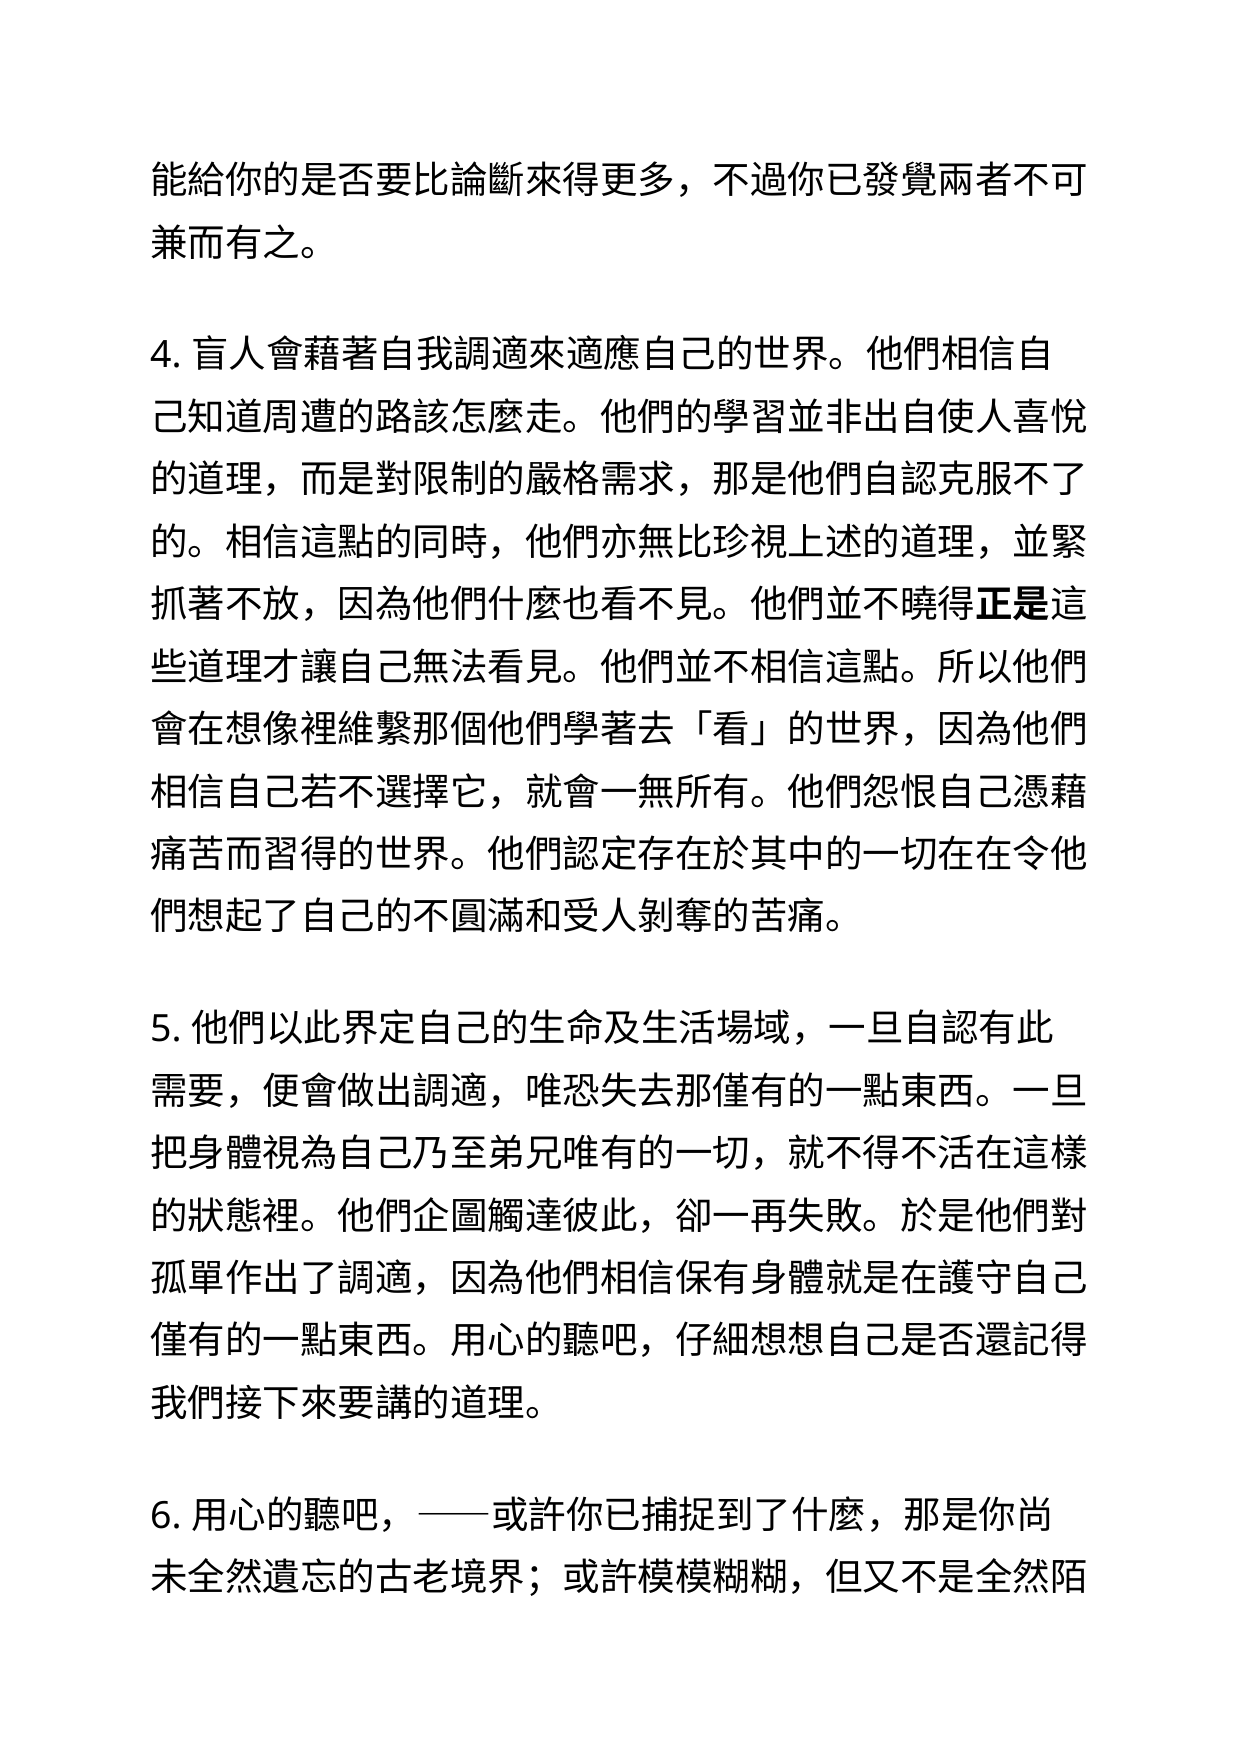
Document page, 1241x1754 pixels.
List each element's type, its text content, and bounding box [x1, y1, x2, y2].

text 4. 盲人會藉著自我調適來適應自己的世界。他們相信自己知道周遭的路該怎麼走。他們的學習並非出自使人喜悅的道理，而是對限制的嚴格需求，那是他們自認克服不了的。相信這點的同時，他們亦無比珍視上述的道理，並緊抓著不放，因為他們什麼也看不見。他們並不曉得正是這些道理才讓自己無法看見。他們並不相信這點。所以他們會在想像裡維繫那個他們學著去「看」的世界，因為他們相信自己若不選擇它，就會一無所有。他們怨恨自己憑藉痛苦而習得的世界。他們認定存在於其中的一切在在令他們想起了自己的不圓滿和受人剝奪的苦痛。 [150, 324, 1090, 940]
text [150, 1485, 1090, 1602]
text 5. 他們以此界定自己的生命及生活場域，一旦自認有此需要，便會做出調適，唯恐失去那僅有的一點東西。一旦把身體視為自己乃至弟兄唯有的一切，就不得不活在這樣的狀態裡。他們企圖觸達彼此，卻一再失敗。於是他們對孤單作出了調適，因為他們相信保有身體就是在護守自己僅有的一點東西。用心的聽吧，仔細想想自己是否還記得我們接下來要講的道理。 [150, 998, 1090, 1427]
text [150, 150, 1090, 267]
